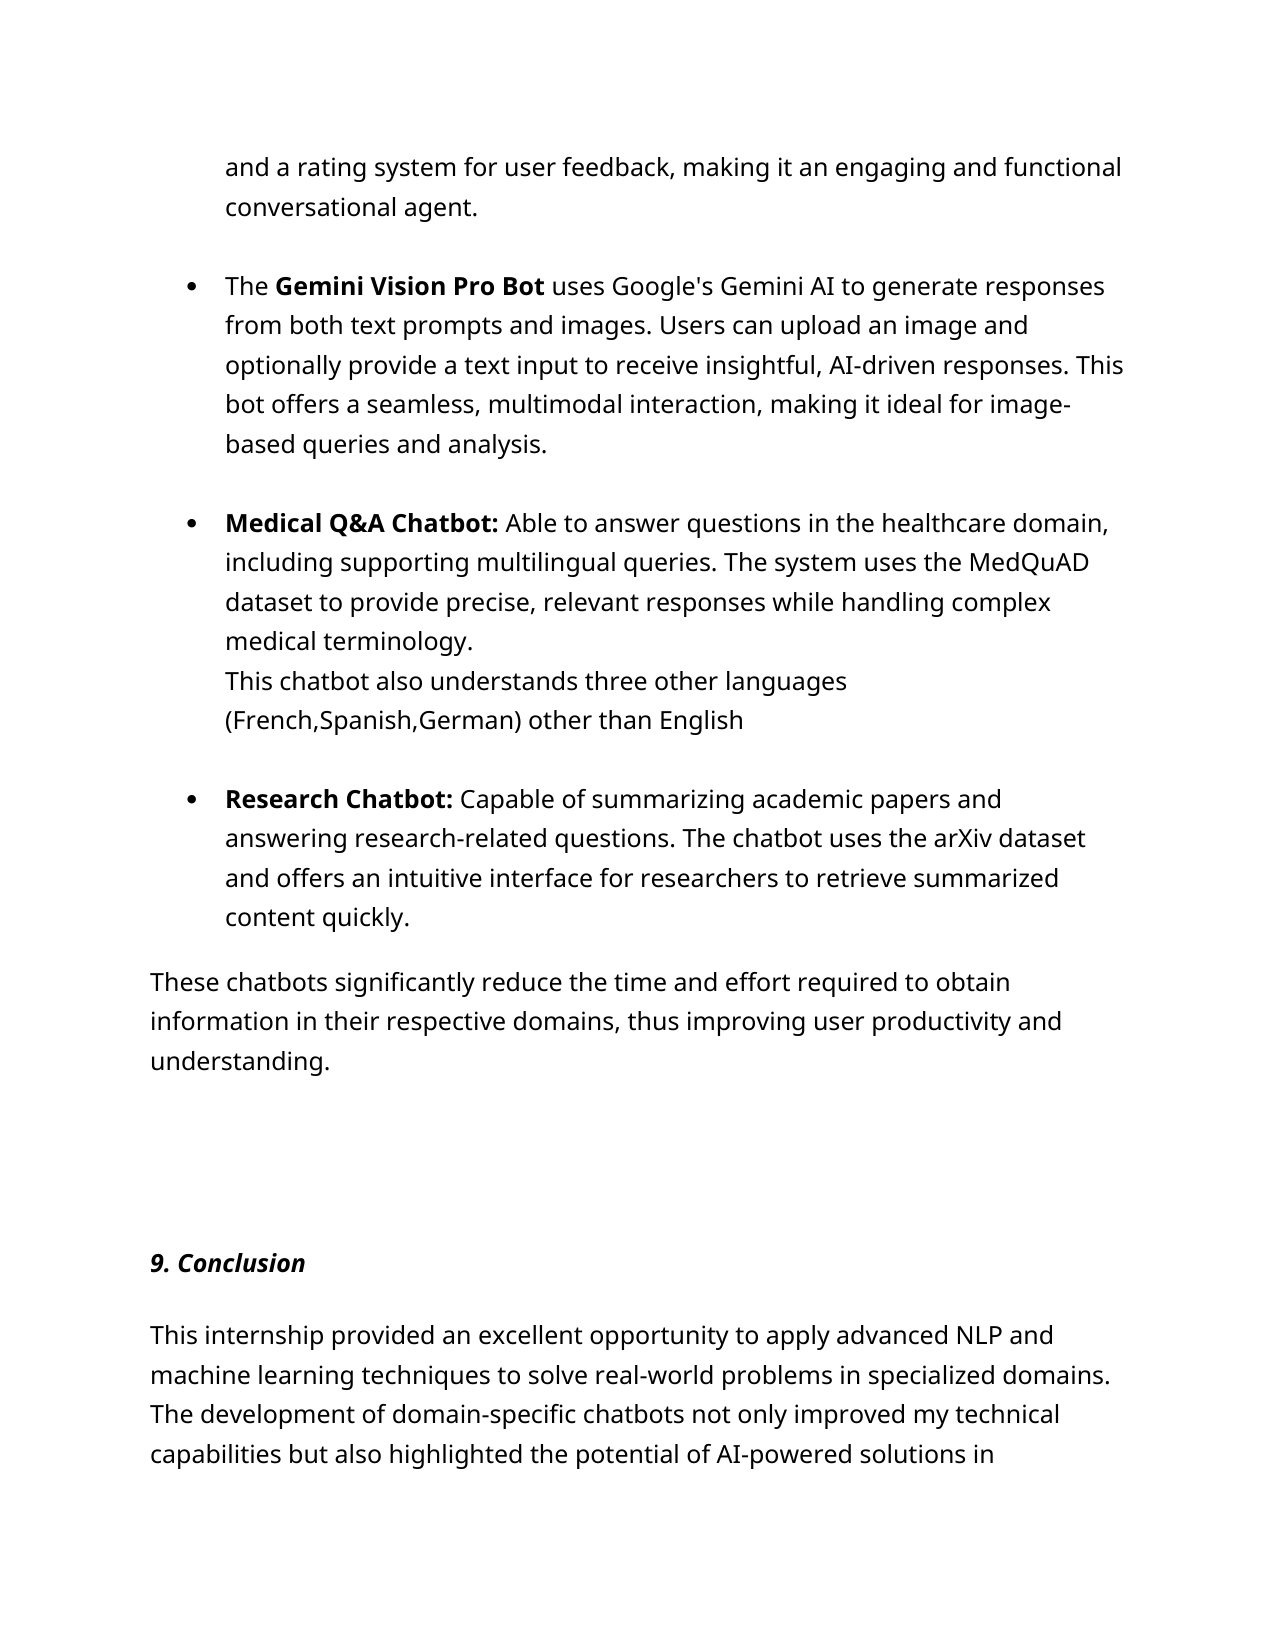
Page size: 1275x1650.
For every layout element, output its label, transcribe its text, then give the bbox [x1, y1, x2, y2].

list The Gemini Vision Pro Bot uses Google's Gemini AI to generate responses from both text prompts and images. Users can upload an image and optionally provide a text input to receive insightful, AI-driven responses. This bot offers a seamless, multimodal interaction, making it ideal for image-based queries and analysis. [187, 268, 1125, 460]
text These chatbots significantly reduce the time and effort required to obtain information in their respective domains, thus improving user productivity and understanding. [150, 964, 1125, 1078]
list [225, 150, 1125, 223]
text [150, 1318, 1125, 1470]
subtitle 9. Conclusion [150, 1245, 1125, 1279]
list Medical Q&A Chatbot: Able to answer questions in the healthcare domain, including supporting multilingual queries. The system uses the MedQuAD dataset to provide precise, relevant responses while handling complex medical terminology. [187, 505, 1125, 658]
list This chatbot also understands three other languages (French,Spanish,German) other than English [225, 663, 1125, 737]
list Research Chatbot: Capable of summarizing academic papers and answering research-related questions. The chatbot uses the arXiv dataset and offers an intuitive interface for researchers to retrieve summarized content quickly. [187, 782, 1125, 934]
